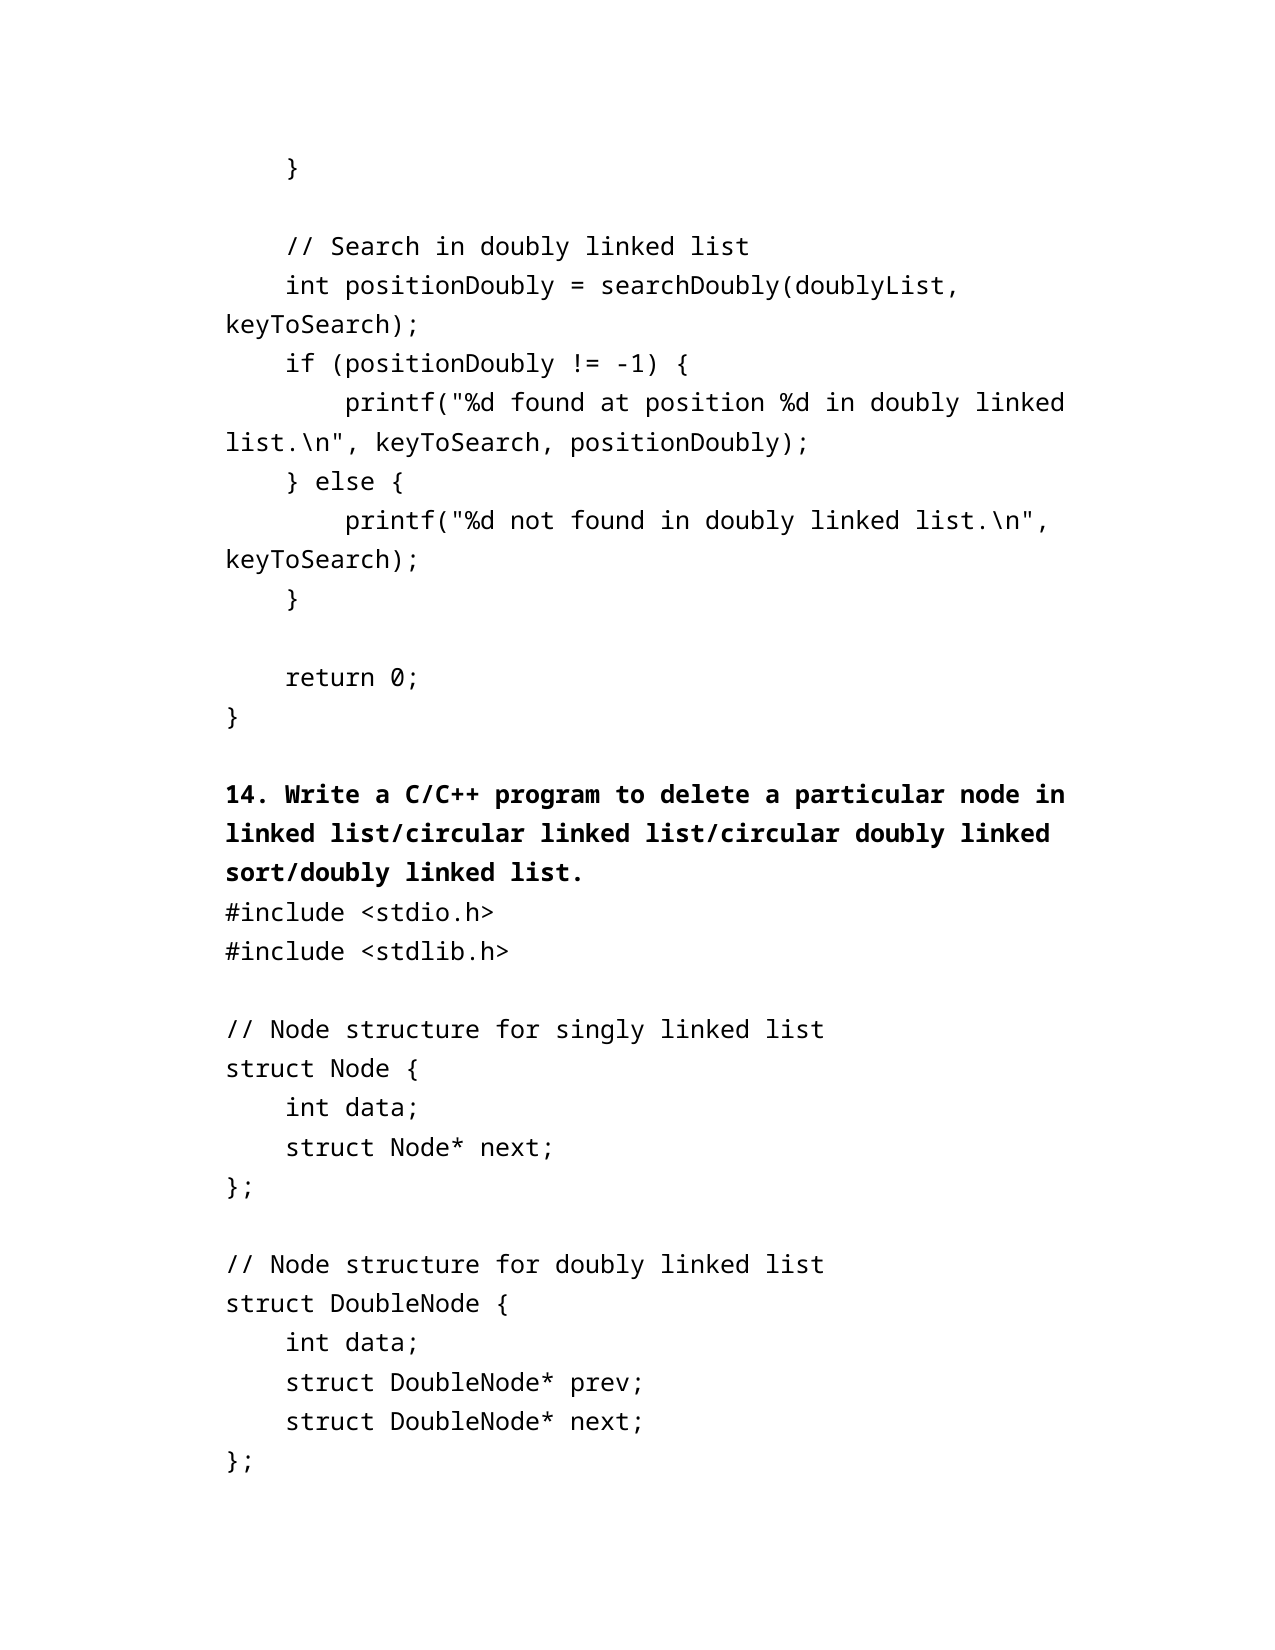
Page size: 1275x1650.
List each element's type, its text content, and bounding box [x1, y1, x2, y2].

text // Node structure for singly linked list [225, 1012, 1125, 1046]
text struct Node* next; [225, 1129, 1125, 1163]
text int data; [225, 1325, 1125, 1359]
text struct DoubleNode* next; [225, 1403, 1125, 1437]
text if (positionDoubly != -1) { [225, 346, 1125, 380]
text printf("%d not found in doubly linked list.\n", keyToSearch); [225, 502, 1125, 576]
text int positionDoubly = searchDoubly(doublyList, keyToSearch); [225, 267, 1125, 341]
text // Node structure for doubly linked list [225, 1247, 1125, 1281]
text // Search in doubly linked list [225, 228, 1125, 262]
text } [225, 581, 1125, 615]
text 14. Write a C/C++ program to delete a particular node in linked list/circular linked list/circular doubly linked sort/doubly linked list. [225, 777, 1125, 889]
text } else { [225, 463, 1125, 497]
text printf("%d found at position %d in doubly linked list.\n", keyToSearch, positionDoubly); [225, 385, 1125, 458]
text }; [225, 1168, 1125, 1202]
text struct DoubleNode* prev; [225, 1364, 1125, 1398]
text }; [225, 1442, 1125, 1477]
text struct Node { [225, 1051, 1125, 1085]
text } [225, 150, 1125, 184]
text return 0; [225, 659, 1125, 693]
text } [225, 698, 1125, 732]
text #include <stdlib.h> [225, 933, 1125, 967]
text int data; [225, 1090, 1125, 1124]
text #include <stdio.h> [225, 894, 1125, 928]
text struct DoubleNode { [225, 1286, 1125, 1320]
